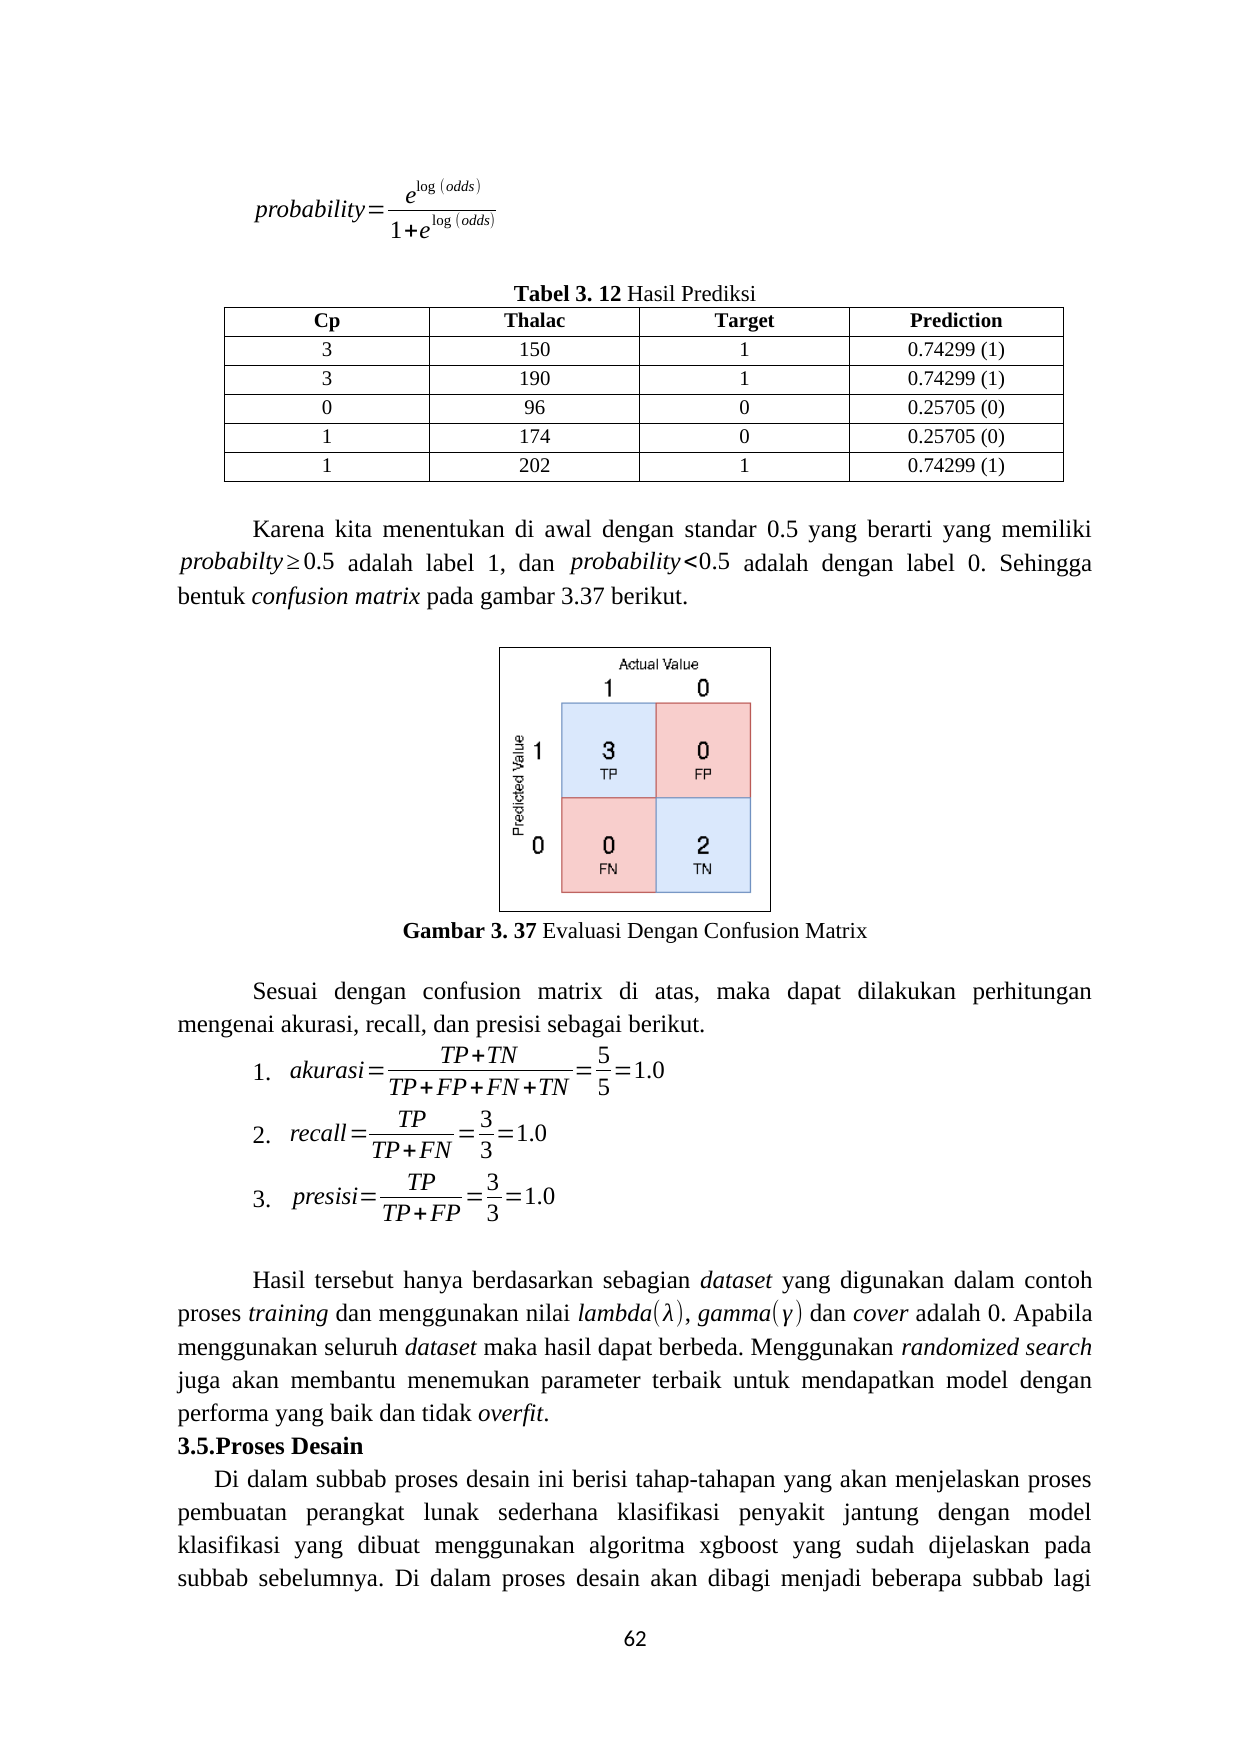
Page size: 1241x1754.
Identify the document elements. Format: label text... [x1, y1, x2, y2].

text Proses Desain [177, 1431, 1092, 1460]
table_header Thalac [430, 308, 639, 336]
table_cell 202 [430, 453, 639, 481]
table_cell 190 [430, 366, 639, 394]
table_cell 150 [430, 337, 639, 365]
text Tabel 3. 12 Hasil Prediksi [177, 280, 1092, 307]
table_cell 1 [640, 337, 849, 365]
text Karena kita menentukan di awal dengan standar 0.5 yang berarti yang memiliki adalah label 1, dan adalah dengan label 0. Sehingga bentuk confusion matrix pada gambar 3.37 berikut. [177, 514, 1092, 609]
text Gambar 3. 37 Evaluasi Dengan Confusion Matrix [177, 917, 1092, 943]
table_cell 96 [430, 395, 639, 423]
table_cell 0.74299 (1) [850, 337, 1063, 365]
table_cell 1 [640, 366, 849, 394]
table_cell 0 [225, 395, 429, 423]
table_cell 1 [640, 453, 849, 481]
table_cell 3 [225, 366, 429, 394]
table_cell 0.74299 (1) [850, 453, 1063, 481]
text Hasil tersebut hanya berdasarkan sebagian dataset yang digunakan dalam contoh proses training dan menggunakan nilai lambda, gamma dan cover adalah 0. Apabila menggunakan seluruh dataset maka hasil dapat berbeda. Menggunakan randomized search juga akan membantu menemukan parameter terbaik untuk mendapatkan model dengan performa yang baik dan tidak overfit. [177, 1265, 1092, 1427]
table_header Target [640, 308, 849, 336]
table_cell 0.25705 (0) [850, 424, 1063, 452]
text Sesuai dengan confusion matrix di atas, maka dapat dilakukan perhitungan mengenai akurasi, recall, dan presisi sebagai berikut. [177, 976, 1092, 1038]
table_header Prediction [850, 308, 1063, 336]
table_cell 0 [640, 424, 849, 452]
picture [500, 648, 770, 911]
table_cell 0 [640, 395, 849, 423]
table_cell 0.25705 (0) [850, 395, 1063, 423]
table_header Cp [225, 308, 429, 336]
table_cell 1 [225, 453, 429, 481]
table_cell 1 [225, 424, 429, 452]
table_cell 3 [225, 337, 429, 365]
table_cell 174 [430, 424, 639, 452]
table_cell 0.74299 (1) [850, 366, 1063, 394]
